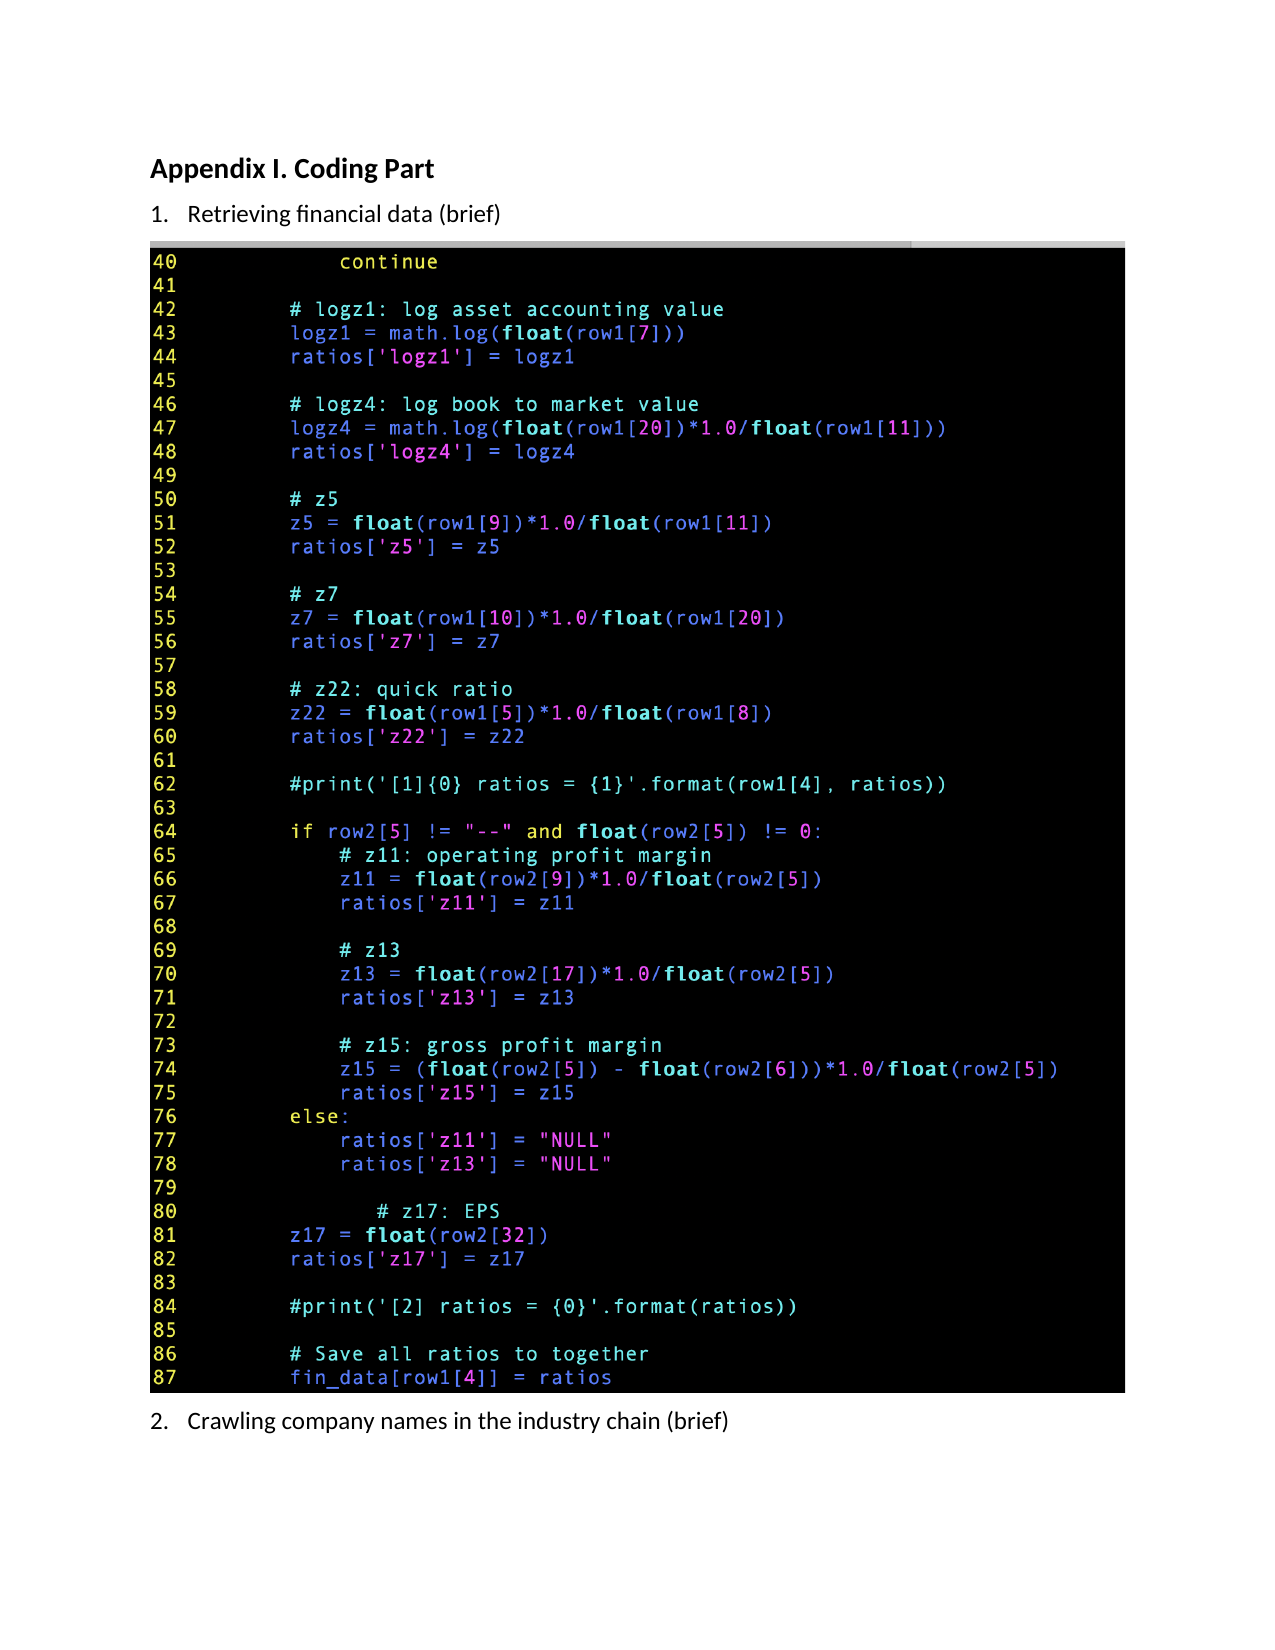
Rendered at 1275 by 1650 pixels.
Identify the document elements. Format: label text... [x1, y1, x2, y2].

text Appendix I. Coding Part [150, 150, 1125, 186]
list Crawling company names in the industry chain (brief) [150, 1405, 1125, 1435]
picture [150, 241, 1125, 1393]
list Retrieving financial data (brief) [150, 198, 1125, 229]
